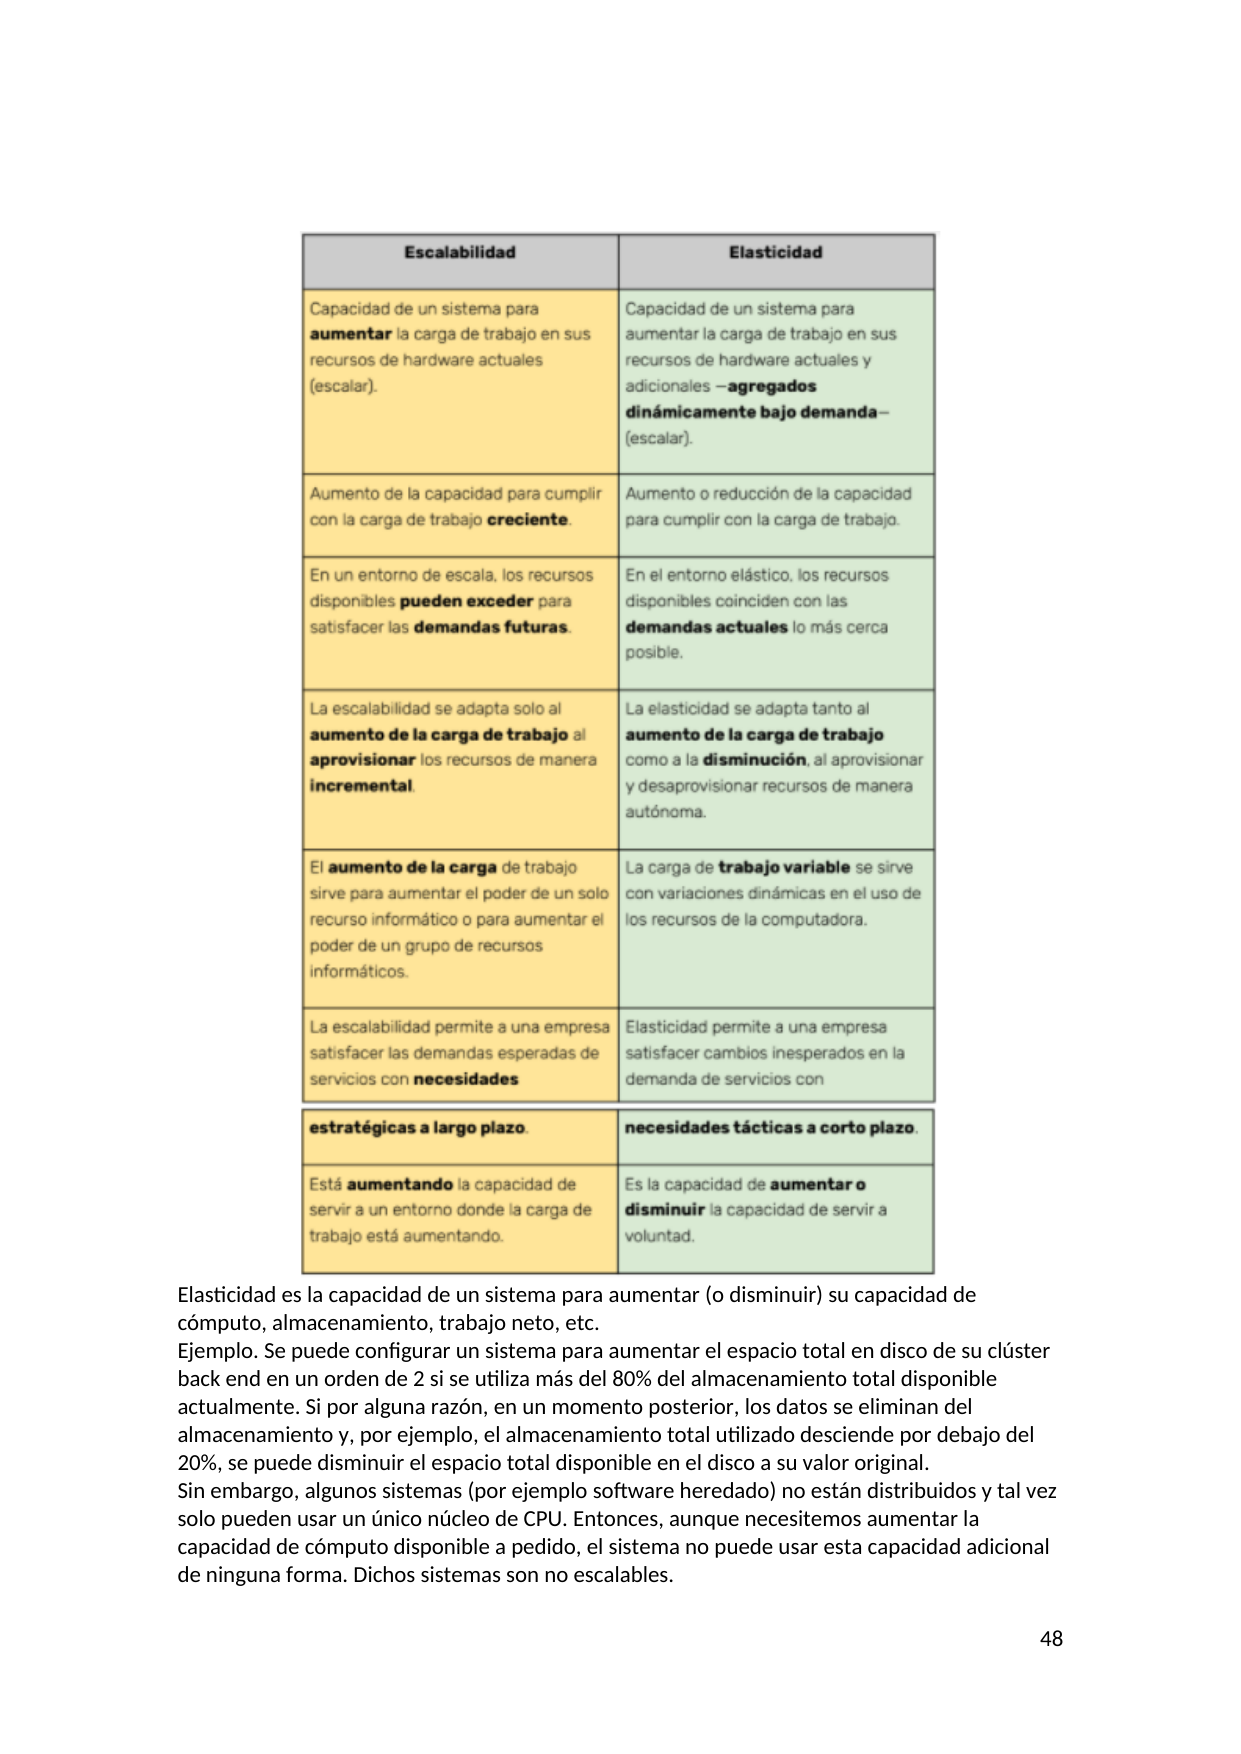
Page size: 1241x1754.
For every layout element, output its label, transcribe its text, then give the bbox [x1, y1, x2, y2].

text Sin embargo, algunos sistemas (por ejemplo software heredado) no están distribuidos y tal vez solo pueden usar un único núcleo de CPU. Entonces, aunque necesitemos aumentar la capacidad de cómputo disponible a pedido, el sistema no puede usar esta capacidad adicional de ninguna forma. Dichos sistemas son no escalables. [177, 1476, 1063, 1588]
picture [299, 231, 941, 1281]
text Elasticidad es la capacidad de un sistema para aumentar (o disminuir) su capacidad de cómputo, almacenamiento, trabajo neto, etc. [177, 1280, 1063, 1336]
text Ejemplo. Se puede configurar un sistema para aumentar el espacio total en disco de su clúster back end en un orden de 2 si se utiliza más del 80% del almacenamiento total disponible actualmente. Si por alguna razón, en un momento posterior, los datos se eliminan del almacenamiento y, por ejemplo, el almacenamiento total utilizado desciende por debajo del 20%, se puede disminuir el espacio total disponible en el disco a su valor original. [177, 1336, 1063, 1476]
